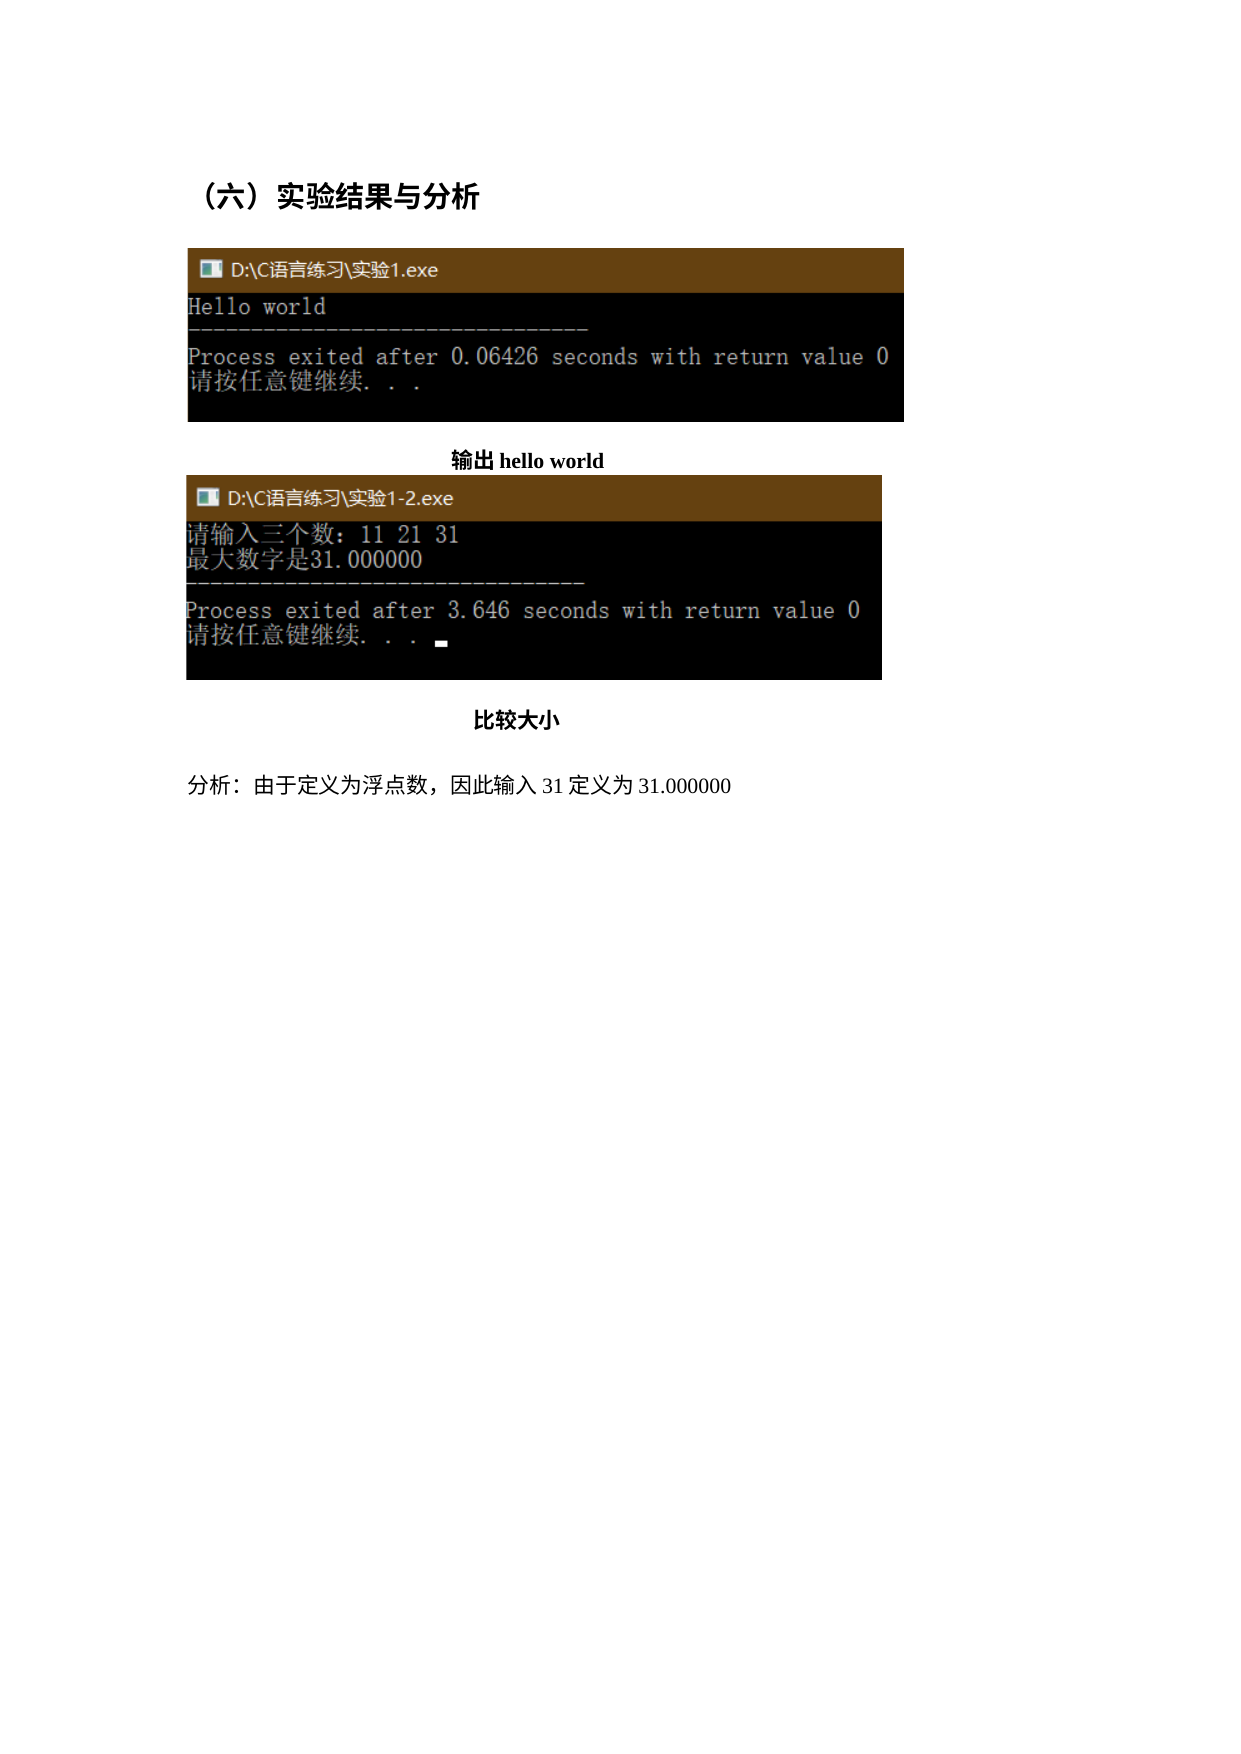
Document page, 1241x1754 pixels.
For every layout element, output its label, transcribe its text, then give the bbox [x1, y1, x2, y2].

text 分析：由于定义为浮点数，因此输入31定义为31.000000 [187, 768, 1053, 801]
picture [185, 475, 882, 679]
picture [187, 248, 904, 422]
text 输出hello world [187, 443, 1053, 476]
list 实验结果与分析 [187, 162, 1053, 227]
